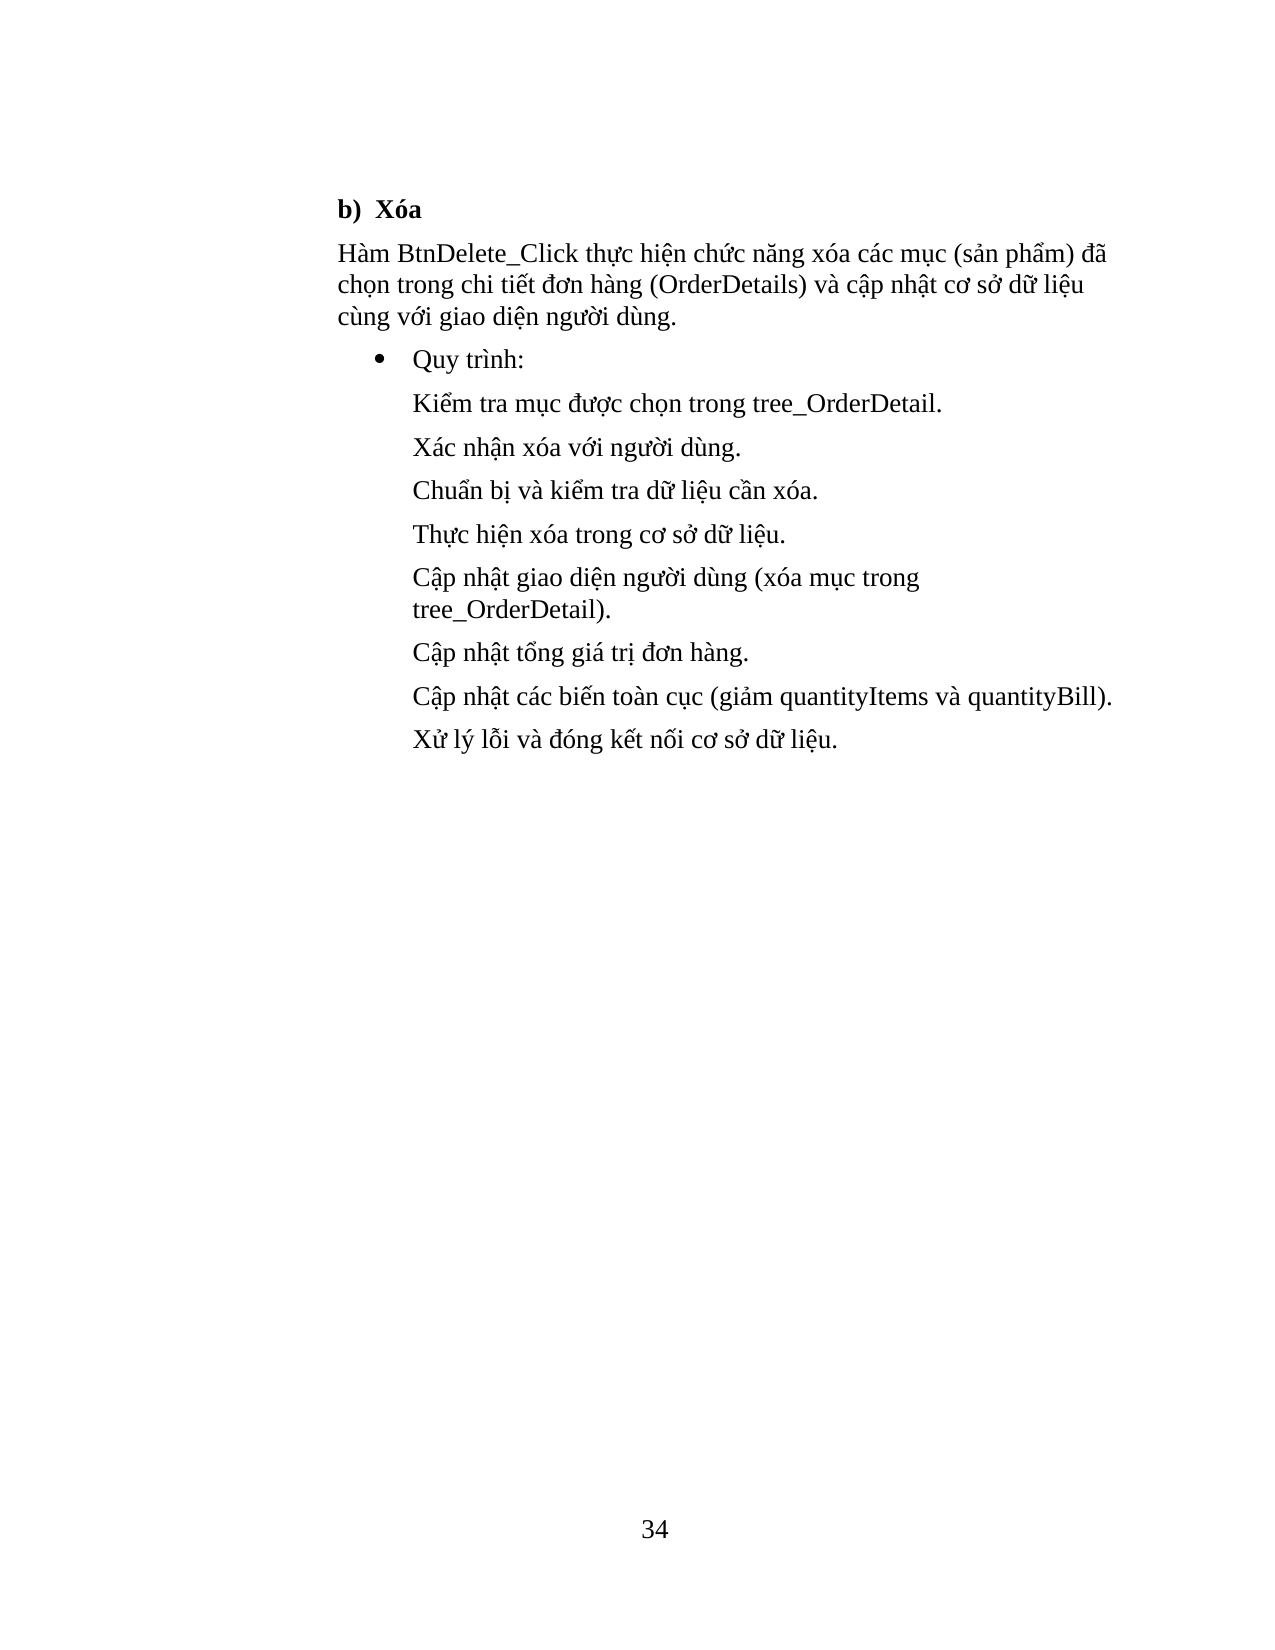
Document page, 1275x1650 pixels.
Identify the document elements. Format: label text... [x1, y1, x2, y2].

list Quy trình: [375, 343, 1125, 374]
text Kiểm tra mục được chọn trong tree_OrderDetail. [412, 387, 1125, 418]
text Cập nhật tổng giá trị đơn hàng. [412, 636, 1125, 667]
text Cập nhật giao diện người dùng (xóa mục trong tree_OrderDetail). [412, 562, 1125, 624]
text Xác nhận xóa với người dùng. [412, 431, 1125, 462]
text Hàm BtnDelete_Click thực hiện chức năng xóa các mục (sản phẩm) đã chọn trong chi tiết đơn hàng (OrderDetails) và cập nhật cơ sở dữ liệu cùng với giao diện người dùng. [337, 237, 1125, 331]
list Xóa [337, 194, 1125, 225]
text Thực hiện xóa trong cơ sở dữ liệu. [412, 518, 1125, 549]
text Xử lý lỗi và đóng kết nối cơ sở dữ liệu. [412, 724, 1125, 755]
text Cập nhật các biến toàn cục (giảm quantityItems và quantityBill). [412, 680, 1125, 711]
text Chuẩn bị và kiểm tra dữ liệu cần xóa. [412, 474, 1125, 505]
